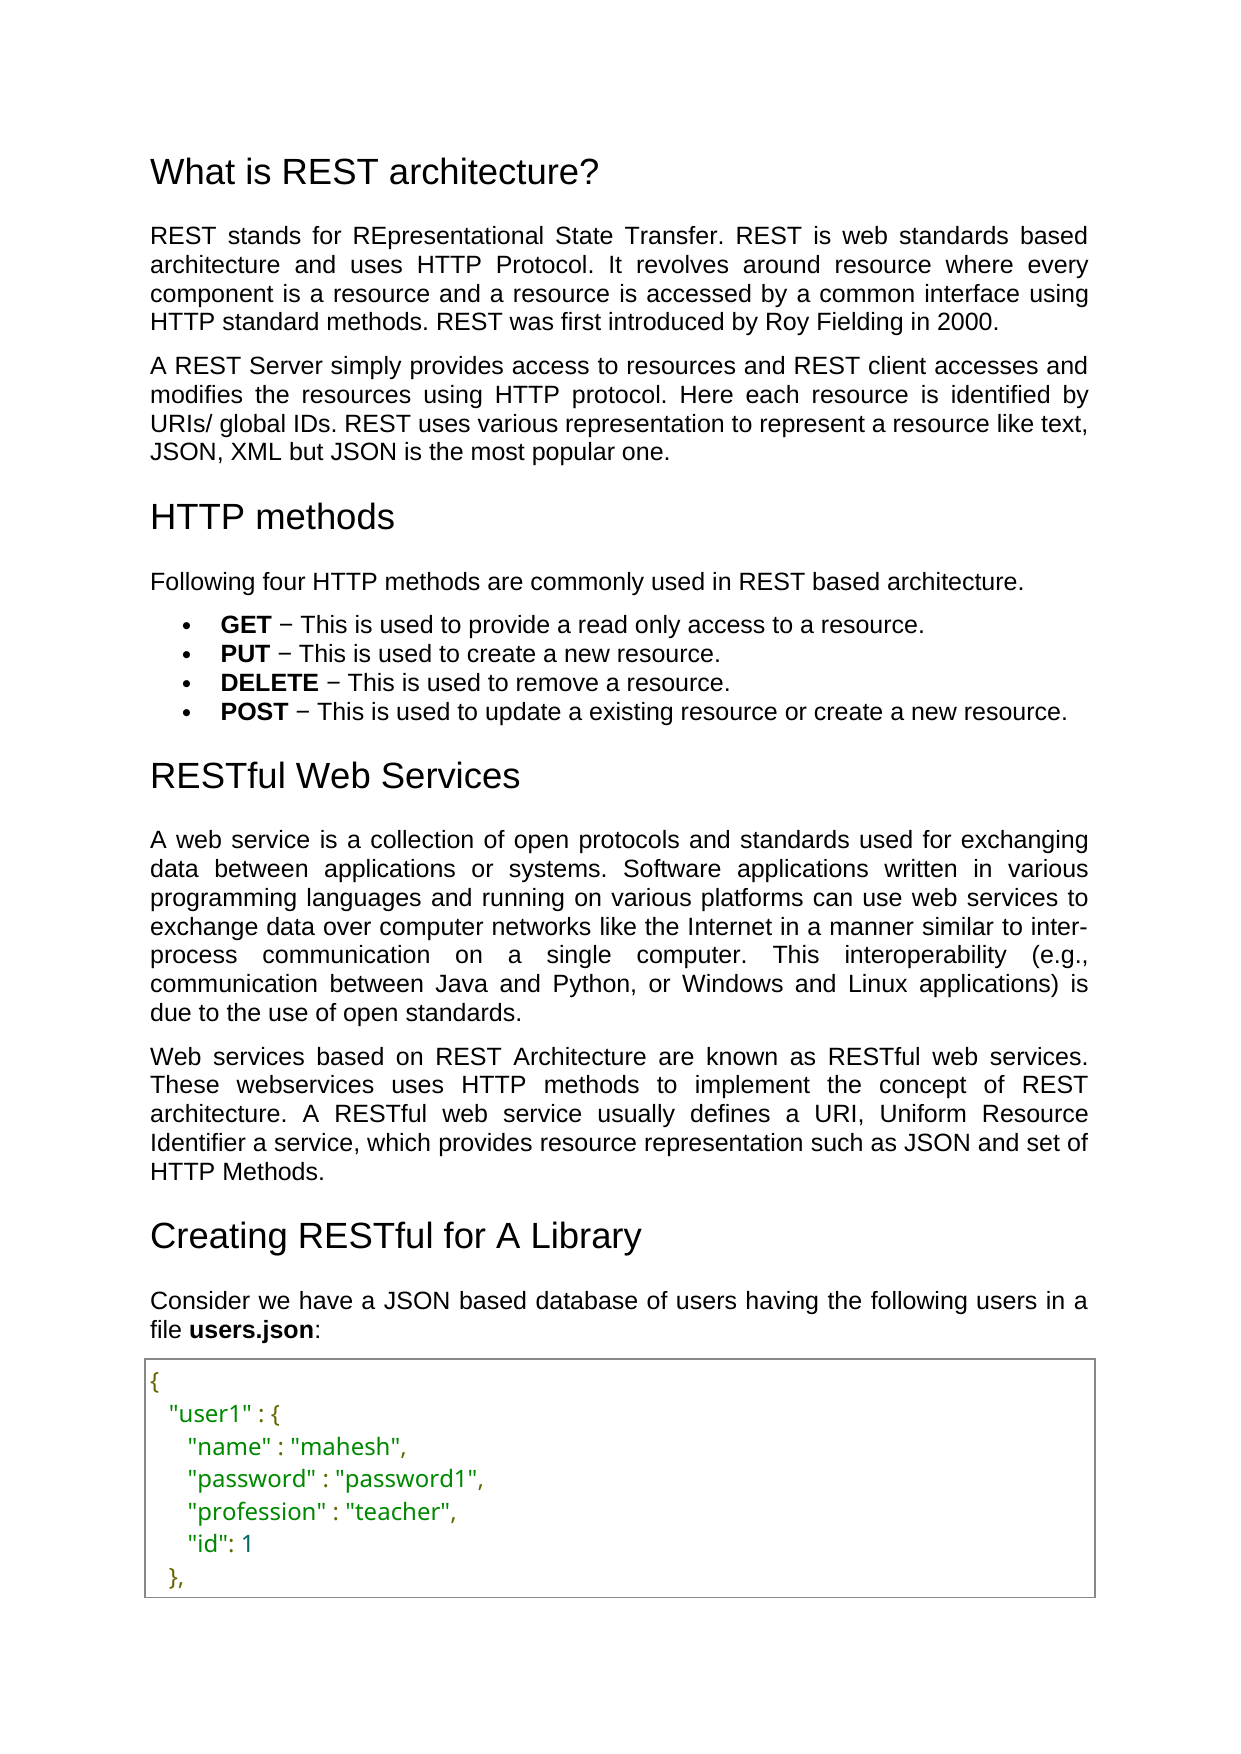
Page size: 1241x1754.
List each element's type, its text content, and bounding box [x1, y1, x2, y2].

text REST stands for REpresentational State Transfer. REST is web standards based architecture and uses HTTP Protocol. It revolves around resource where every component is a resource and a resource is accessed by a common interface using HTTP standard methods. REST was first introduced by Roy Fielding in 2000. [150, 221, 1090, 336]
text "user1" : { [150, 1397, 1090, 1429]
list GET − This is used to provide a read only access to a resource. [183, 610, 1090, 639]
text "password" : "password1", [150, 1462, 1090, 1494]
text RESTful Web Services [150, 754, 1090, 796]
text A web service is a collection of open protocols and standards used for exchanging data between applications or systems. Software applications written in various programming languages and running on various platforms can use web services to exchange data over computer networks like the Internet in a manner similar to inter-process communication on a single computer. This interoperability (e.g., communication between Java and Python, or Windows and Linux applications) is due to the use of open standards. [150, 826, 1090, 1027]
text "name" : "mahesh", [150, 1429, 1090, 1462]
list PUT − This is used to create a new resource. [183, 639, 1090, 668]
text "profession" : "teacher", [150, 1494, 1090, 1527]
text "id": 1 [150, 1527, 1090, 1554]
text { [146, 1360, 1094, 1397]
list DELETE − This is used to remove a resource. [183, 668, 1090, 696]
text Following four HTTP methods are commonly used in REST based architecture. [150, 566, 1090, 595]
list POST − This is used to update a existing resource or create a new resource. [183, 696, 1090, 725]
text HTTP methods [150, 495, 1090, 537]
text What is REST architecture? [150, 150, 1090, 192]
text Web services based on REST Architecture are known as RESTful web services. These webservices uses HTTP methods to implement the concept of REST architecture. A RESTful web service usually defines a URI, Uniform Resource Identifier a service, which provides resource representation such as JSON and set of HTTP Methods. [150, 1042, 1090, 1186]
text }, [146, 1554, 1094, 1597]
text Consider we have a JSON based database of users having the following users in a file users.json: [150, 1286, 1090, 1343]
text A REST Server simply provides access to resources and REST client accesses and modifies the resources using HTTP protocol. Here each resource is identified by URIs/ global IDs. REST uses various representation to represent a resource like text, JSON, XML but JSON is the most popular one. [150, 351, 1090, 466]
text Creating RESTful for A Library [150, 1215, 1090, 1257]
